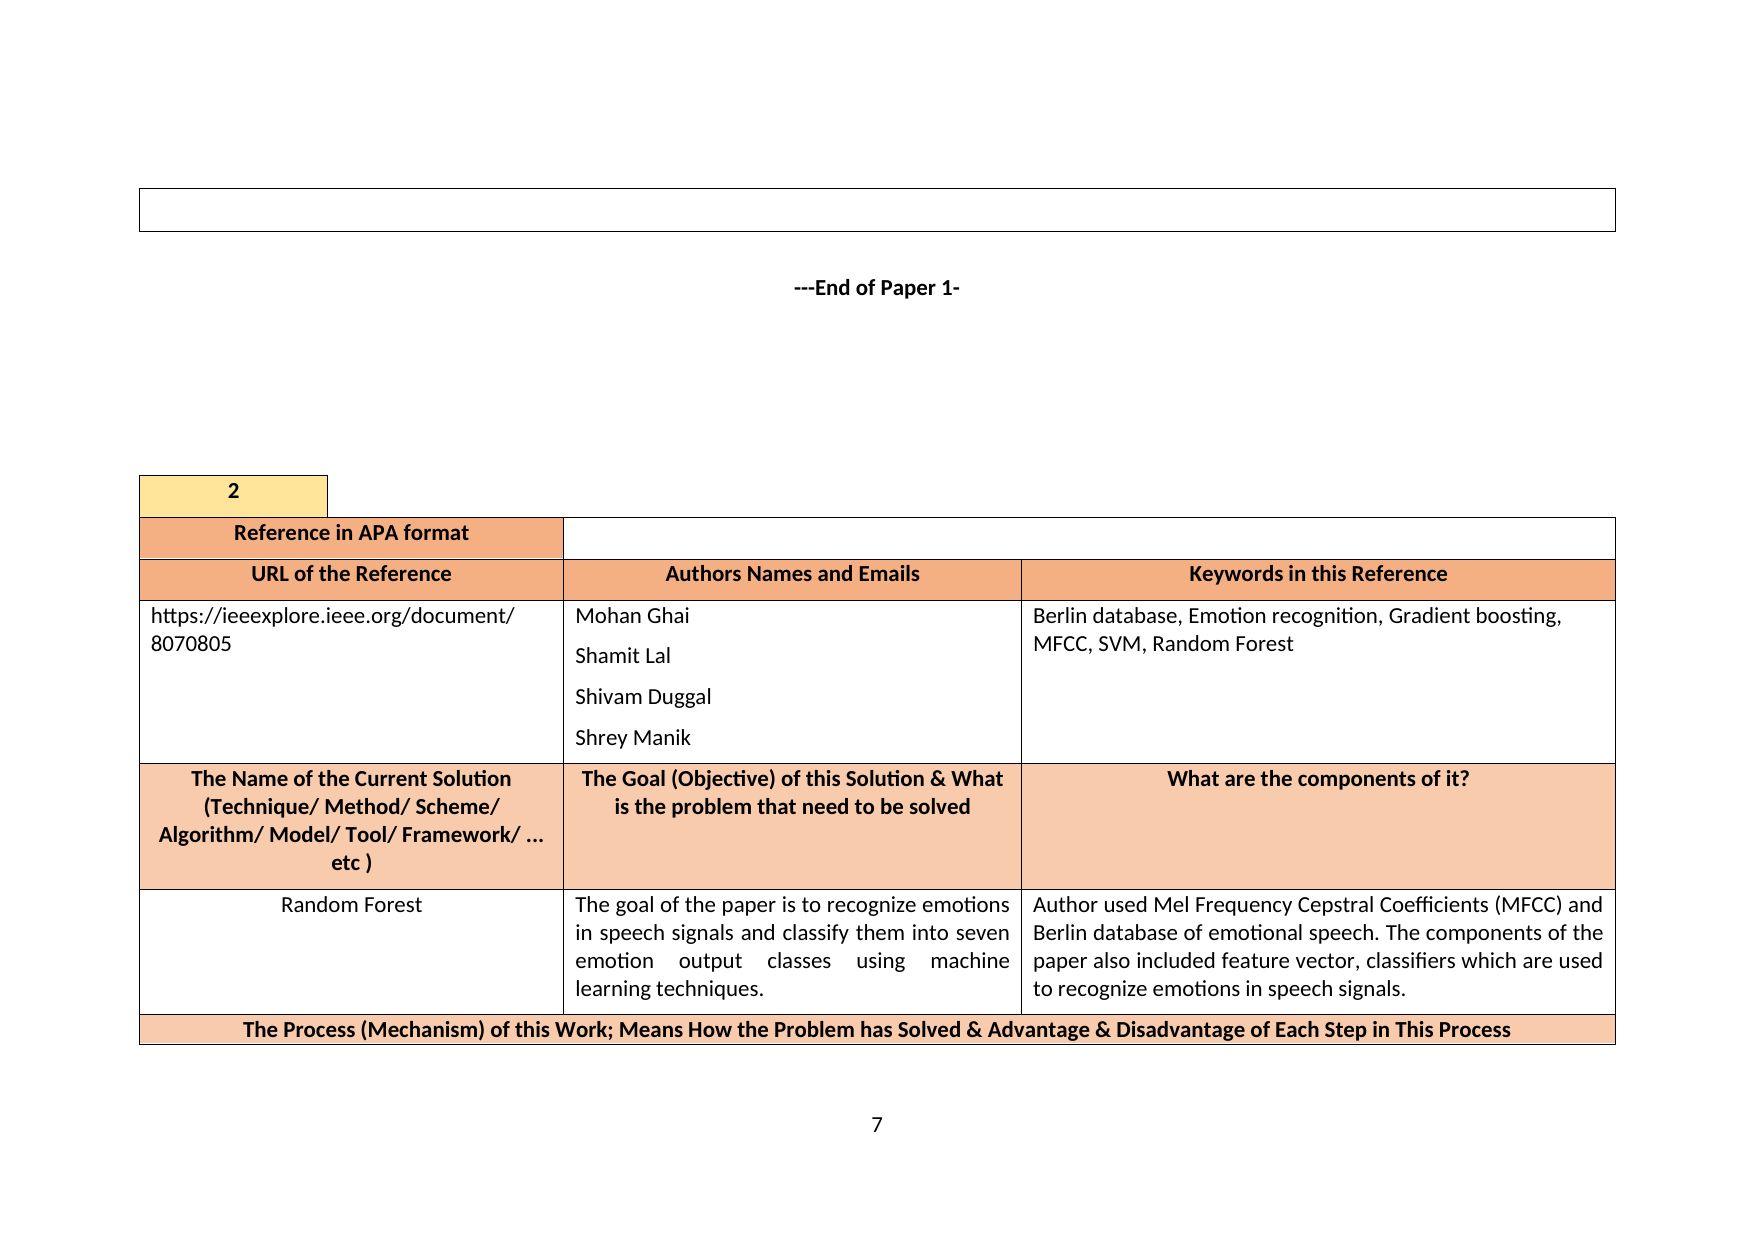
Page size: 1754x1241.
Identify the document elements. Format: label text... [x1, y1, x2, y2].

table_cell [564, 518, 1615, 558]
table_cell Random Forest [140, 890, 563, 1014]
table_header 2 [140, 476, 327, 517]
table_cell What are the components of it? [1022, 764, 1615, 889]
table_cell Keywords in this Reference [1022, 560, 1615, 600]
table_cell [140, 189, 1615, 231]
table_cell The Name of the Current Solution (Technique/ Method/ Scheme/ Algorithm/ Model/ Tool/ Framework/ ... etc ) [140, 764, 563, 889]
table_cell URL of the Reference [140, 560, 563, 600]
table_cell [140, 1015, 1615, 1043]
table_cell Berlin database, Emotion recognition, Gradient boosting, MFCC, SVM, Random Forest [1022, 601, 1615, 763]
table_cell The goal of the paper is to recognize emotions in speech signals and classify them into seven emotion output classes using machine learning techniques. [564, 890, 1021, 1014]
text ---End of Paper 1- [150, 273, 1604, 301]
table_cell Authors Names and Emails [564, 560, 1021, 600]
table_cell Mohan Ghai Shamit Lal Shivam Duggal Shrey Manik [564, 601, 1021, 763]
table_cell Reference in APA format [140, 518, 563, 558]
table_cell Author used Mel Frequency Cepstral Coefficients (MFCC) and Berlin database of emotional speech. The components of the paper also included feature vector, classifiers which are used to recognize emotions in speech signals. [1022, 890, 1615, 1014]
table_cell https://ieeexplore.ieee.org/document/8070805 [140, 601, 563, 763]
table_cell The Goal (Objective) of this Solution & What is the problem that need to be solved [564, 764, 1021, 889]
